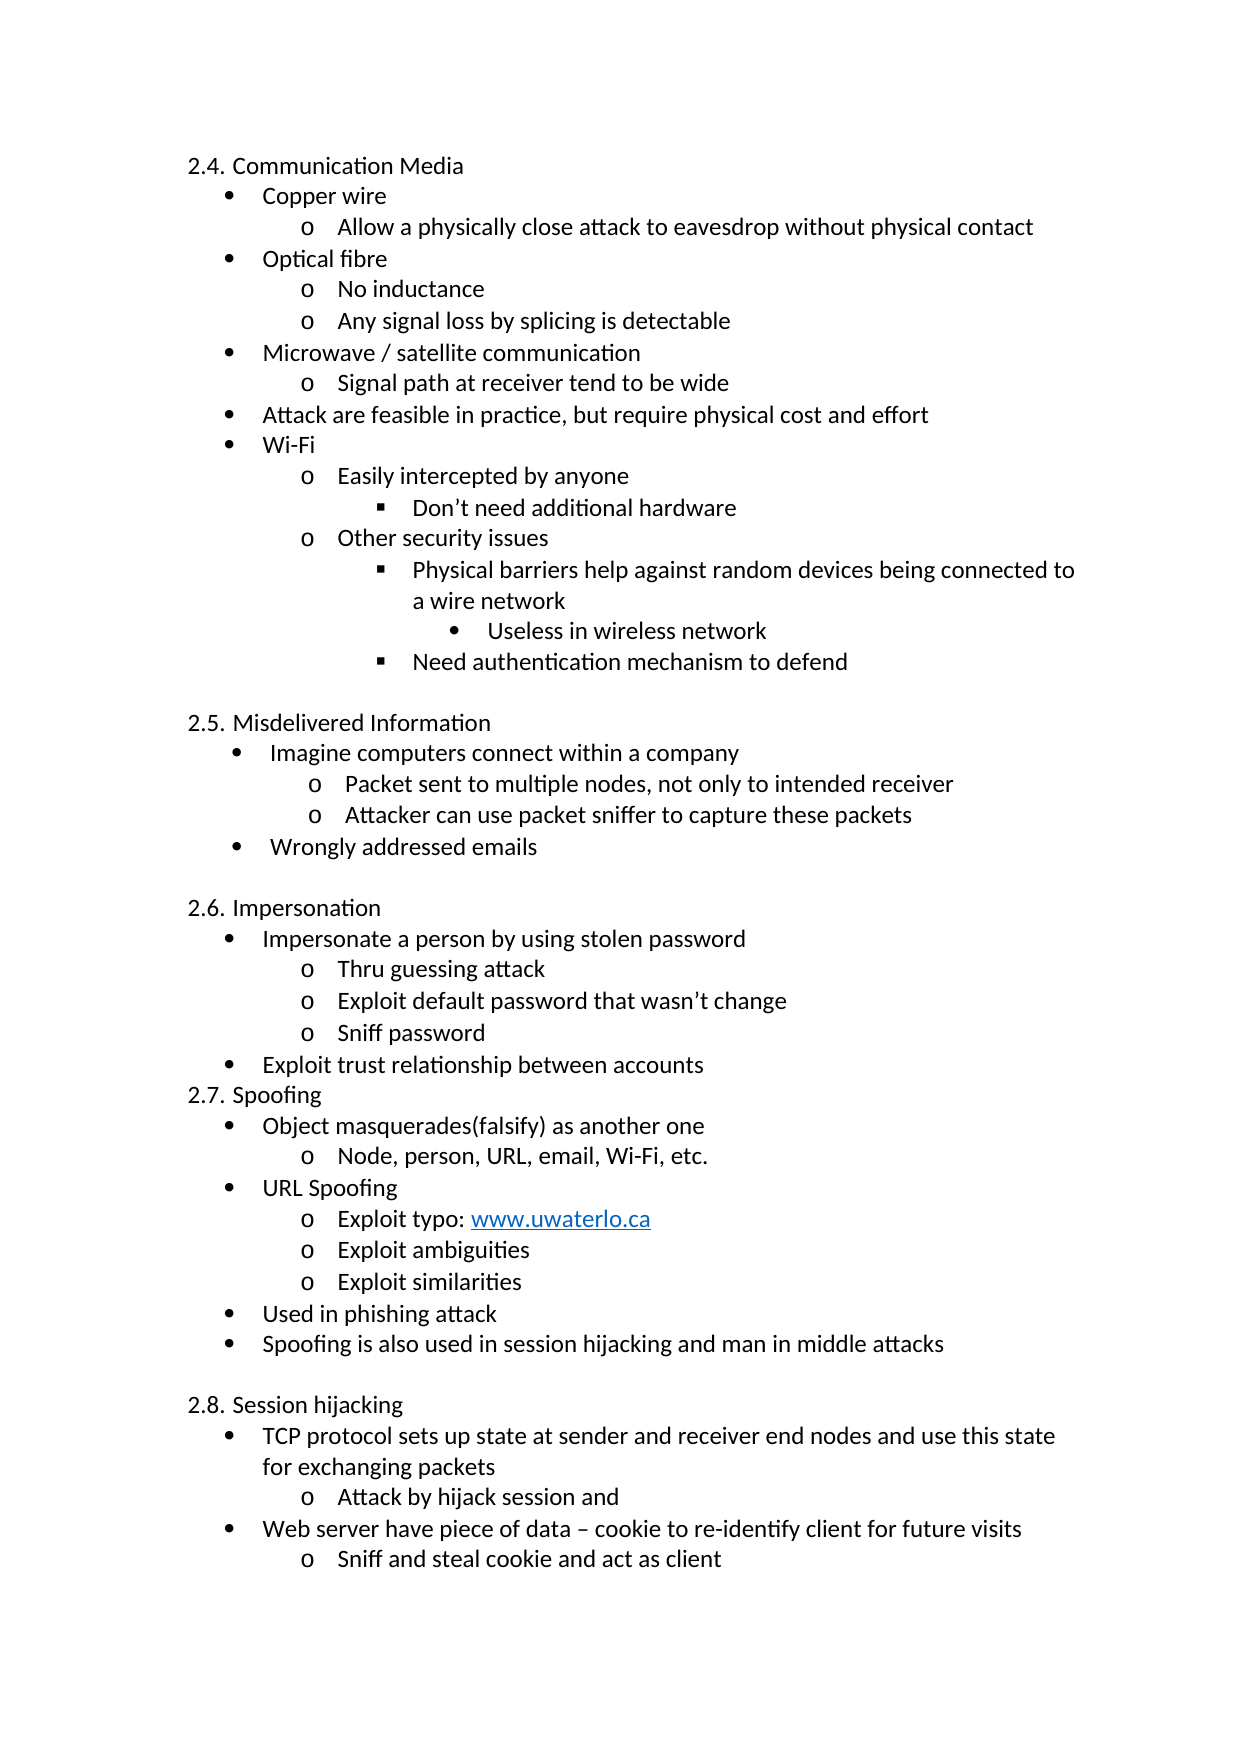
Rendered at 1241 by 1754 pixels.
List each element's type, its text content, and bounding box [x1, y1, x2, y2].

list TCP protocol sets up state at sender and receiver end nodes and use this state for exchanging packets [225, 1420, 1090, 1481]
list Signal path at receiver tend to be wide [300, 367, 1090, 399]
list Spoofing [187, 1079, 1090, 1110]
list Wrongly addressed emails [232, 831, 1090, 862]
list Web server have piece of data – cookie to re-identify client for future visits [225, 1513, 1090, 1543]
list Sniff password [300, 1017, 1090, 1049]
list Communication Media [187, 150, 1090, 181]
list Exploit typo: www.uwaterlo.ca [300, 1203, 1090, 1234]
list Used in phishing attack [225, 1298, 1090, 1328]
list Imagine computers connect within a company [232, 737, 1090, 768]
list Useless in wireless network [450, 615, 1090, 646]
list Exploit ambiguities [300, 1234, 1090, 1266]
list Packet sent to multiple nodes, not only to intended receiver [307, 768, 1090, 800]
list Impersonation [187, 892, 1090, 923]
list Exploit default password that wasn’t change [300, 985, 1090, 1017]
list Exploit trust relationship between accounts [225, 1049, 1090, 1079]
list Node, person, URL, email, Wi-Fi, etc. [300, 1140, 1090, 1172]
list Microwave / satellite communication [225, 337, 1090, 367]
list Attack by hijack session and [300, 1481, 1090, 1513]
list Any signal loss by splicing is detectable [300, 305, 1090, 337]
list Wi-Fi [225, 430, 1090, 460]
list URL Spoofing [225, 1172, 1090, 1203]
list Sniff and steal cookie and act as client [300, 1543, 1090, 1575]
list Impersonate a person by using stolen password [225, 923, 1090, 953]
list Allow a physically close attack to eavesdrop without physical contact [300, 211, 1090, 243]
list Object masquerades(falsify) as another one [225, 1110, 1090, 1140]
list Thru guessing attack [300, 953, 1090, 985]
list Don’t need additional hardware [375, 492, 1090, 522]
list Easily intercepted by anyone [300, 460, 1090, 492]
list Exploit similarities [300, 1266, 1090, 1298]
list Attacker can use packet sniffer to capture these packets [307, 800, 1090, 831]
list Copper wire [225, 181, 1090, 211]
list Other security issues [300, 522, 1090, 554]
list Need authentication mechanism to defend [375, 646, 1090, 676]
list Optical fibre [225, 243, 1090, 273]
list Misdelivered Information [187, 707, 1090, 737]
list Session hijacking [187, 1389, 1090, 1420]
list Spoofing is also used in session hijacking and man in middle attacks [225, 1328, 1090, 1359]
list Physical barriers help against random devices being connected to a wire network [375, 554, 1090, 615]
list Attack are feasible in practice, but require physical cost and effort [225, 399, 1090, 430]
list No inductance [300, 273, 1090, 305]
